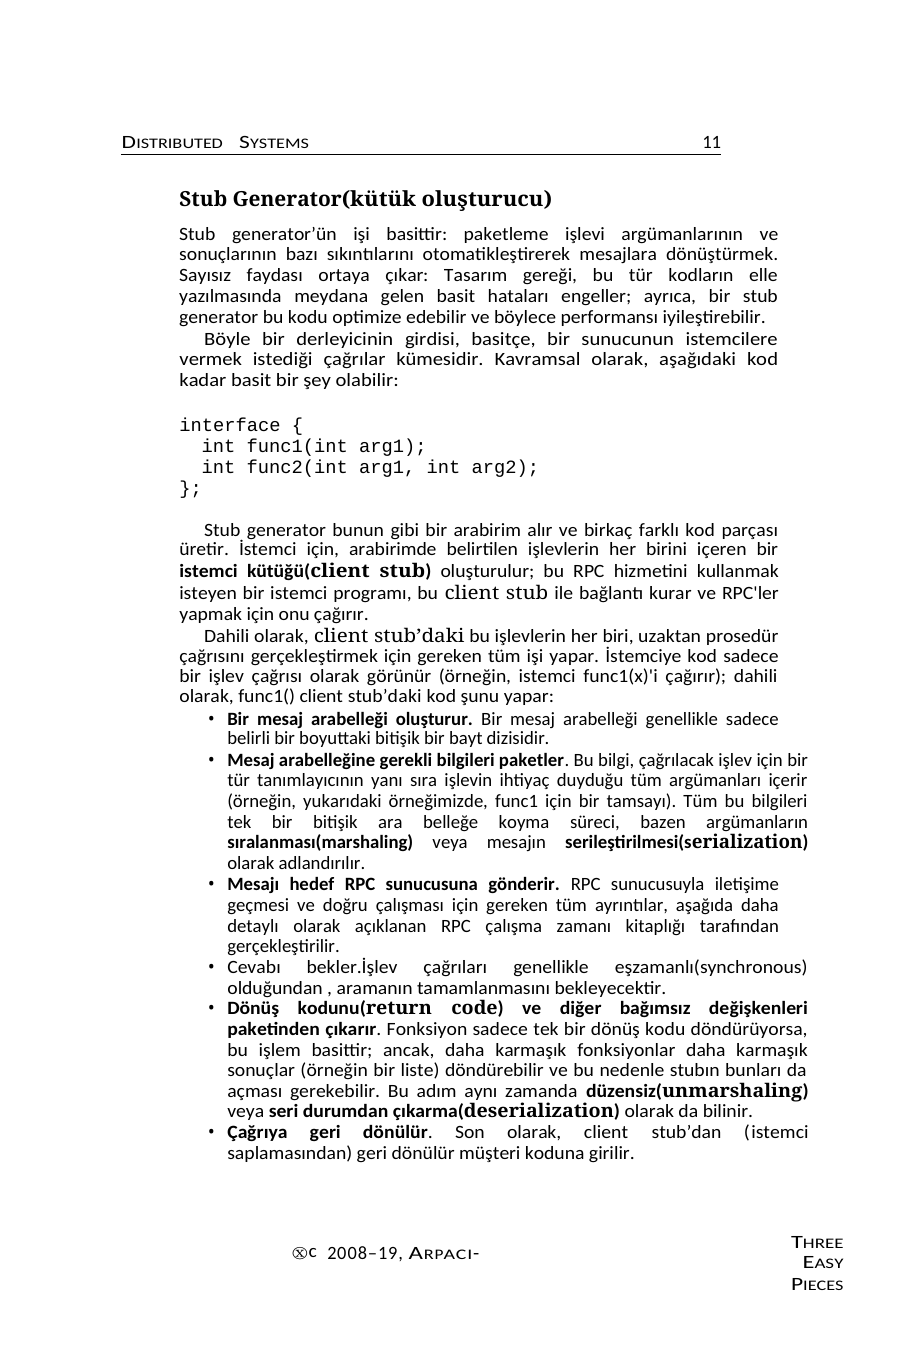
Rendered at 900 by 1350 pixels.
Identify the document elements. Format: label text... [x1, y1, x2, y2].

list Cevabı bekler.İşlev çağrıları genellikle eşzamanlı(synchronous) olduğundan , aramanın tamamlanmasını bekleyecektir. [208, 957, 808, 998]
list Bir mesaj arabelleği oluşturur. Bir mesaj arabelleği genellikle sadece belirli bir boyuttaki bitişik bir bayt dizisidir. [208, 707, 779, 749]
text interface { [179, 415, 808, 436]
text Stub generator’ün işi basittir: paketleme işlevi argümanlarının ve sonuçlarının bazı sıkıntılarını otomatikleştirerek mesajlara dönüştürmek. Sayısız faydası ortaya çıkar: Tasarım gereği, bu tür kodların elle yazılmasında meydana gelen basit hataları engeller; ayrıca, bir stub generator bu kodu optimize edebilir ve böylece performansı iyileştirebilir. [179, 223, 779, 328]
text int func2(int arg1, int arg2); [201, 457, 808, 477]
list Mesajı hedef RPC sunucusuna gönderir. RPC sunucusuyla iletişime geçmesi ve doğru çalışması için gereken tüm ayrıntılar, aşağıda daha detaylı olarak açıklanan RPC çalışma zamanı kitaplığı tarafından gerçekleştirilir. [208, 874, 779, 957]
list Çağrıya geri dönülür. Son olarak, client stub’dan (istemci saplamasından) geri dönülür müşteri koduna girilir. [208, 1122, 808, 1163]
text Stub generator bunun gibi bir arabirim alır ve birkaç farklı kod parçası üretir. İstemci için, arabirimde belirtilen işlevlerin her birini içeren bir istemci kütüğü(client stub) oluşturulur; bu RPC hizmetini kullanmak isteyen bir istemci programı, bu client stub ile bağlantı kurar ve RPC'ler yapmak için onu çağırır. [179, 521, 779, 625]
list Dönüş kodunu(return code) ve diğer bağımsız değişkenleri paketinden çıkarır. Fonksiyon sadece tek bir dönüş kodu döndürüyorsa, bu işlem basittir; ancak, daha karmaşık fonksiyonlar daha karmaşık sonuçlar (örneğin bir liste) döndürebilir ve bu nedenle stubın bunları da açması gerekebilir. Bu adım aynı zamanda düzensiz(unmarshaling) veya seri durumdan çıkarma(deserialization) olarak da bilinir. [208, 998, 808, 1122]
subtitle Stub Generator(kütük oluşturucu) [179, 184, 808, 212]
text }; [179, 477, 808, 498]
list Mesaj arabelleğine gerekli bilgileri paketler. Bu bilgi, çağrılacak işlev için bir tür tanımlayıcının yanı sıra işlevin ihtiyaç duyduğu tüm argümanları içerir (örneğin, yukarıdaki örneğimizde, func1 için bir tamsayı). Tüm bu bilgileri tek bir bitişik ara belleğe koyma süreci, bazen argümanların sıralanması(marshaling) veya mesajın serileştirilmesi(serialization) olarak adlandırılır. [208, 749, 808, 874]
text int func1(int arg1); [201, 436, 808, 457]
text Dahili olarak, client stub’daki bu işlevlerin her biri, uzaktan prosedür çağrısını gerçekleştirmek için gereken tüm işi yapar. İstemciye kod sadece bir işlev çağrısı olarak görünür (örneğin, istemci func1(x)'i çağırır); dahili olarak, func1() client stub’daki kod şunu yapar: [179, 625, 779, 707]
text Böyle bir derleyicinin girdisi, basitçe, bir sunucunun istemcilere vermek istediği çağrılar kümesidir. Kavramsal olarak, aşağıdaki kod kadar basit bir şey olabilir: [179, 328, 779, 391]
